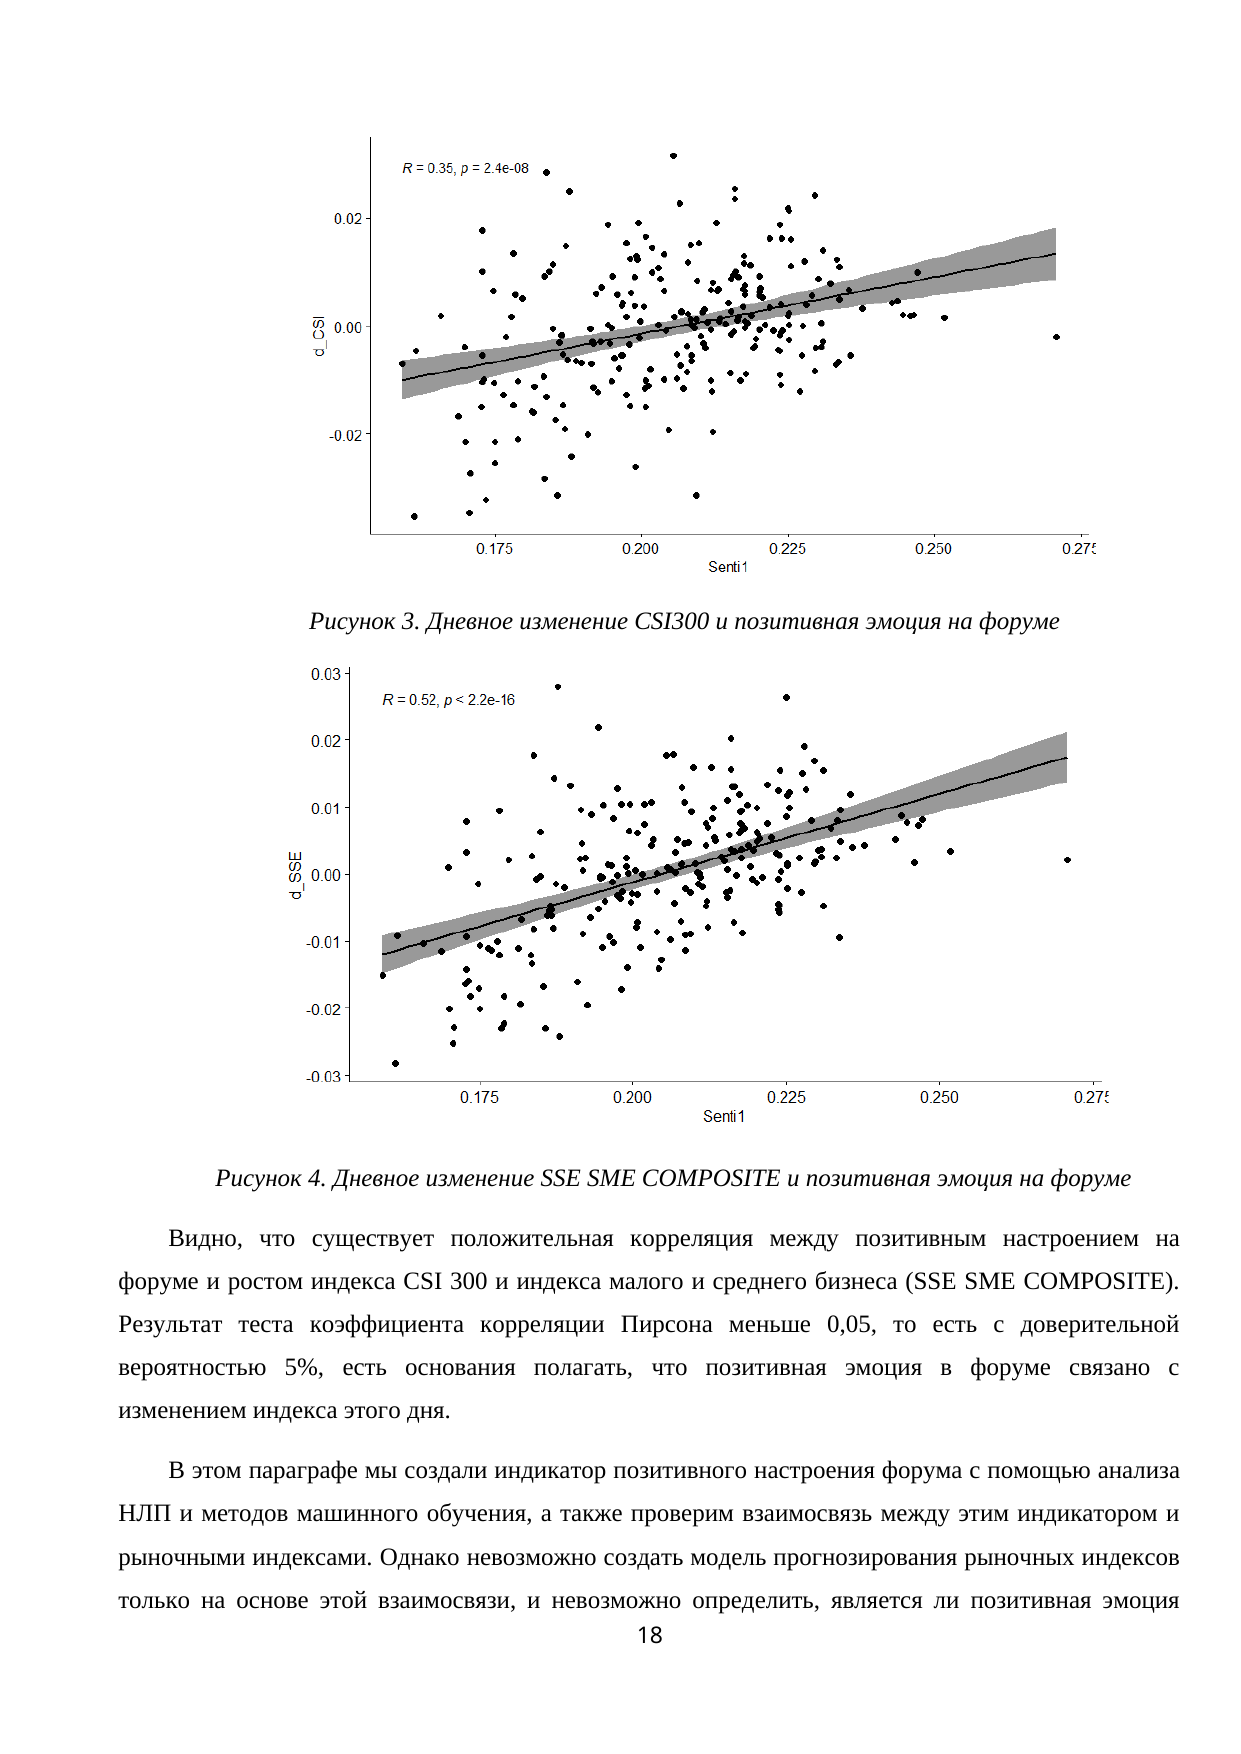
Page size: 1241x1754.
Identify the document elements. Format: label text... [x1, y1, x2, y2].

picture [304, 130, 1096, 581]
picture [280, 660, 1109, 1131]
table_header [246, 118, 1109, 593]
text Рисунок 4. Дневное изменение SSE SME COMPOSITE и позитивная эмоция на форуме [118, 1163, 1181, 1192]
table_cell Рисунок 3. Дневное изменение CSI300 и позитивная эмоция на форуме [246, 594, 1109, 648]
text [118, 1455, 1181, 1613]
text Видно, что существует положительная корреляция между позитивным настроением на форуме и ростом индекса CSI 300 и индекса малого и среднего бизнеса (SSE SME COMPOSITE). Результат теста коэффициента корреляции Пирсона меньше 0,05, то есть с доверительной вероятностью 5%, есть основания полагать, что позитивная эмоция в форуме связано с изменением индекса этого дня. [118, 1223, 1181, 1424]
